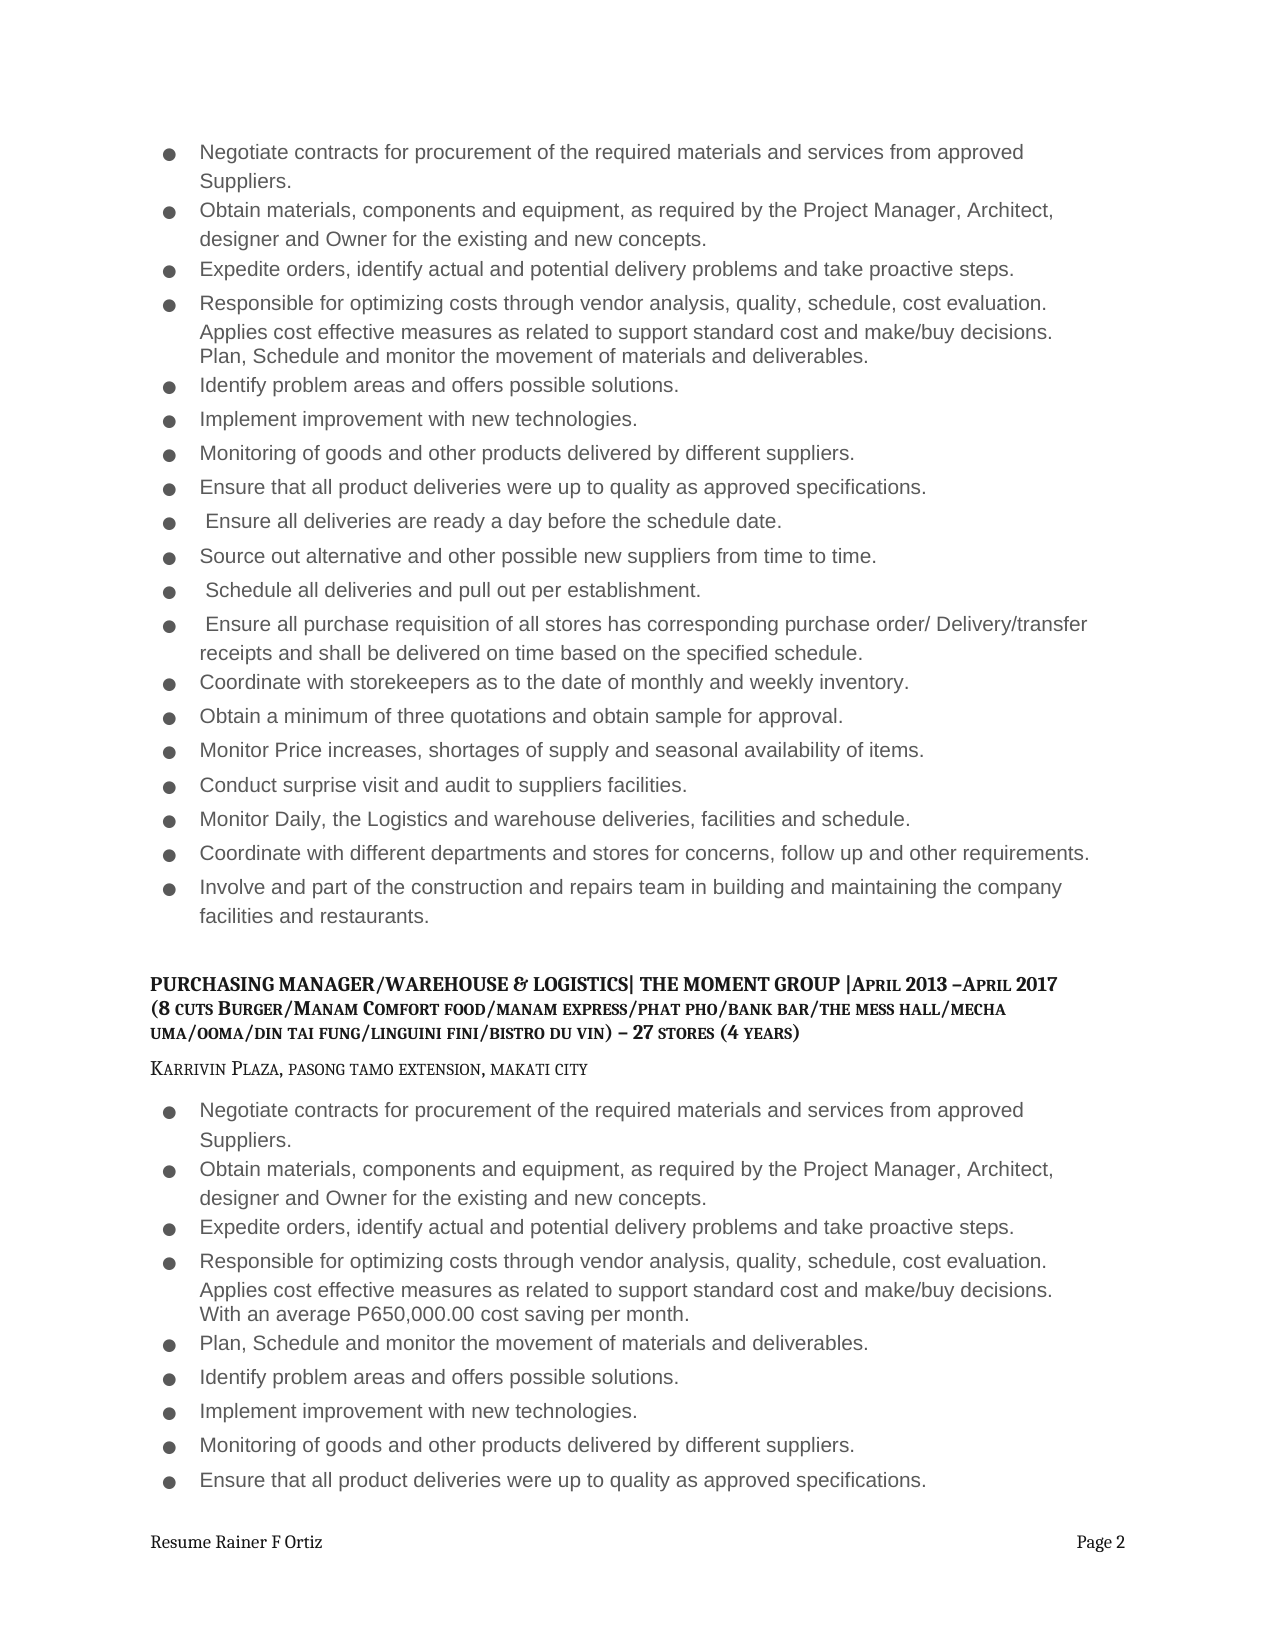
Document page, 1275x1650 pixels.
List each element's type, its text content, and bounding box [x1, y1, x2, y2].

list Implement improvement with new technologies. [162, 1394, 1095, 1428]
list Negotiate contracts for procurement of the required materials and services from approved Suppliers. [162, 1093, 1095, 1151]
list Implement improvement with new technologies. [162, 402, 1095, 436]
list Expedite orders, identify actual and potential delivery problems and take proactive steps. [162, 251, 1095, 285]
list Ensure that all product deliveries were up to quality as approved specifications. [162, 1462, 1095, 1497]
list Ensure all purchase requisition of all stores has corresponding purchase order/ Delivery/transfer receipts and shall be delivered on time based on the specified schedule. [162, 607, 1095, 665]
list Negotiate contracts for procurement of the required materials and services from approved Suppliers. [162, 135, 1095, 193]
list Monitoring of goods and other products delivered by different suppliers. [162, 436, 1095, 470]
list Identify problem areas and offers possible solutions. [162, 367, 1095, 402]
text PURCHASING MANAGER/WAREHOUSE & LOGISTICS| THE MOMENT GROUP |April 2013 –April 2017 (8 cuts Burger/Manam Comfort food/manam express/phat pho/bank bar/the mess hall/mecha uma/ooma/din tai fung/linguini fini/bistro du vin) – 27 stores (4 years) [150, 972, 1125, 1044]
list Identify problem areas and offers possible solutions. [162, 1360, 1095, 1394]
list Ensure all deliveries are ready a day before the schedule date. [162, 504, 1095, 538]
list Involve and part of the construction and repairs team in building and maintaining the company facilities and restaurants. [162, 870, 1095, 928]
list Ensure that all product deliveries were up to quality as approved specifications. [162, 470, 1095, 504]
list Responsible for optimizing costs through vendor analysis, quality, schedule, cost evaluation. Applies cost effective measures as related to support standard cost and make/buy decisions. Plan, Schedule and monitor the movement of materials and deliverables. [162, 285, 1095, 367]
list Obtain materials, components and equipment, as required by the Project Manager, Architect, designer and Owner for the existing and new concepts. [162, 193, 1095, 251]
list Expedite orders, identify actual and potential delivery problems and take proactive steps. [162, 1209, 1095, 1244]
list Source out alternative and other possible new suppliers from time to time. [162, 538, 1095, 572]
text Karrivin Plaza, pasong tamo extension, makati city [150, 1057, 1125, 1081]
list Coordinate with storekeepers as to the date of monthly and weekly inventory. [162, 665, 1095, 699]
list Conduct surprise visit and audit to suppliers facilities. [162, 767, 1095, 801]
list Responsible for optimizing costs through vendor analysis, quality, schedule, cost evaluation. Applies cost effective measures as related to support standard cost and make/buy decisions. With an average P650,000.00 cost saving per month. [162, 1244, 1095, 1326]
list Monitoring of goods and other products delivered by different suppliers. [162, 1428, 1095, 1462]
list Obtain materials, components and equipment, as required by the Project Manager, Architect, designer and Owner for the existing and new concepts. [162, 1151, 1095, 1209]
list Coordinate with different departments and stores for concerns, follow up and other requirements. [162, 836, 1095, 870]
list Schedule all deliveries and pull out per establishment. [162, 572, 1095, 607]
list Obtain a minimum of three quotations and obtain sample for approval. [162, 699, 1095, 733]
list Monitor Price increases, shortages of supply and seasonal availability of items. [162, 733, 1095, 767]
list Monitor Daily, the Logistics and warehouse deliveries, facilities and schedule. [162, 801, 1095, 836]
list Plan, Schedule and monitor the movement of materials and deliverables. [162, 1326, 1095, 1360]
